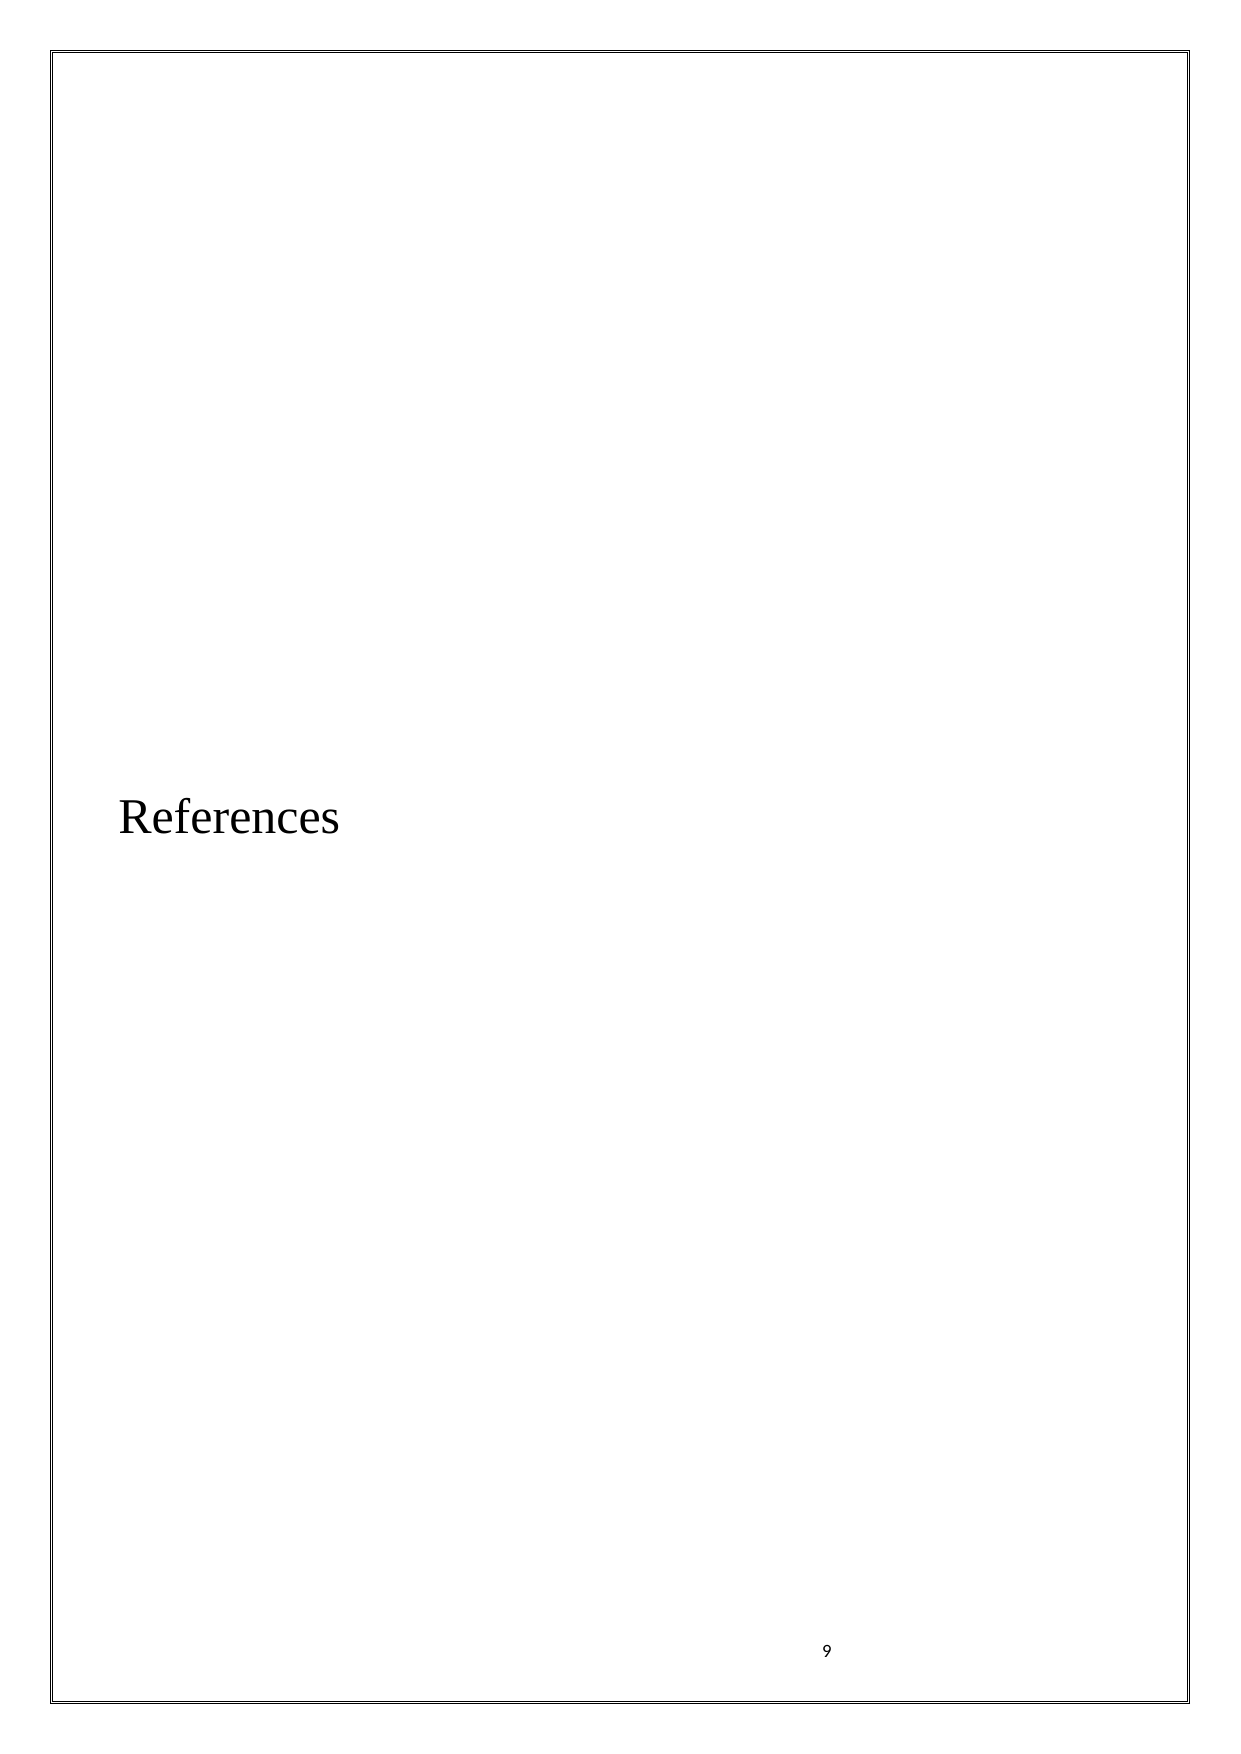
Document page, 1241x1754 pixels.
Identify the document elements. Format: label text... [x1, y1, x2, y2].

subtitle References [118, 787, 1122, 844]
